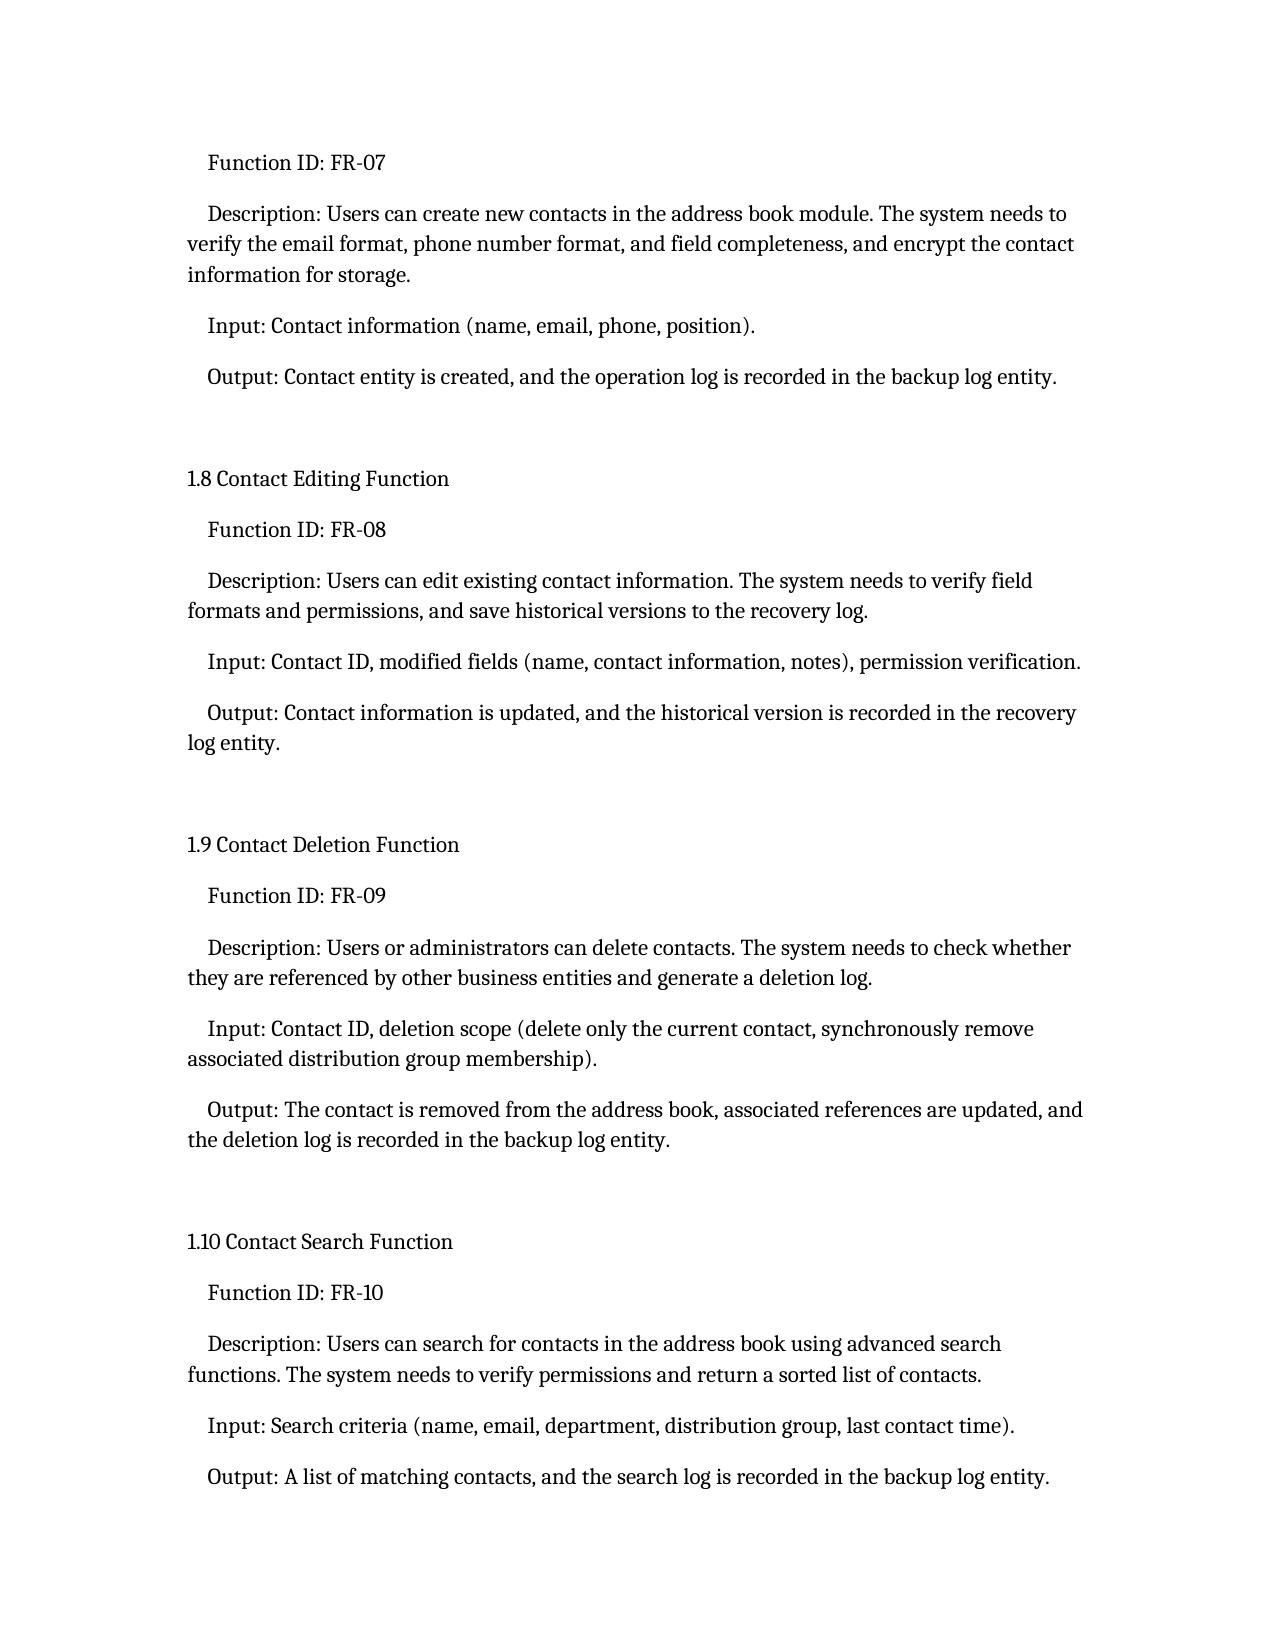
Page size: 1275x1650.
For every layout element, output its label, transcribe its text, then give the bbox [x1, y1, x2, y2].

text Description: Users can create new contacts in the address book module. The system needs to verify the email format, phone number format, and field completeness, and encrypt the contact information for storage. [187, 201, 1087, 288]
text 1.10 Contact Search Function [187, 1229, 1087, 1256]
text Input: Contact information (name, email, phone, position). [187, 312, 1087, 339]
text Description: Users can search for contacts in the address book using advanced search functions. The system needs to verify permissions and return a sorted list of contacts. [187, 1331, 1087, 1388]
text Function ID: FR-09 [187, 883, 1087, 910]
text 1.9 Contact Deletion Function [187, 832, 1087, 859]
text Description: Users can edit existing contact information. The system needs to verify field formats and permissions, and save historical versions to the recovery log. [187, 568, 1087, 624]
text Function ID: FR-10 [187, 1280, 1087, 1307]
text Description: Users or administrators can delete contacts. The system needs to check whether they are referenced by other business entities and generate a deletion log. [187, 934, 1087, 991]
text Output: A list of matching contacts, and the search log is recorded in the backup log entity. [187, 1463, 1087, 1490]
text Input: Contact ID, deletion scope (delete only the current contact, synchronously remove associated distribution group membership). [187, 1016, 1087, 1072]
text Output: Contact entity is created, and the operation log is recorded in the backup log entity. [187, 363, 1087, 390]
text Output: Contact information is updated, and the historical version is recorded in the recovery log entity. [187, 700, 1087, 757]
text Output: The contact is removed from the address book, associated references are updated, and the deletion log is recorded in the backup log entity. [187, 1097, 1087, 1153]
text Input: Search criteria (name, email, department, distribution group, last contact time). [187, 1412, 1087, 1439]
text Function ID: FR-07 [187, 150, 1087, 176]
text Function ID: FR-08 [187, 517, 1087, 543]
text Input: Contact ID, modified fields (name, contact information, notes), permission verification. [187, 649, 1087, 675]
text 1.8 Contact Editing Function [187, 466, 1087, 492]
